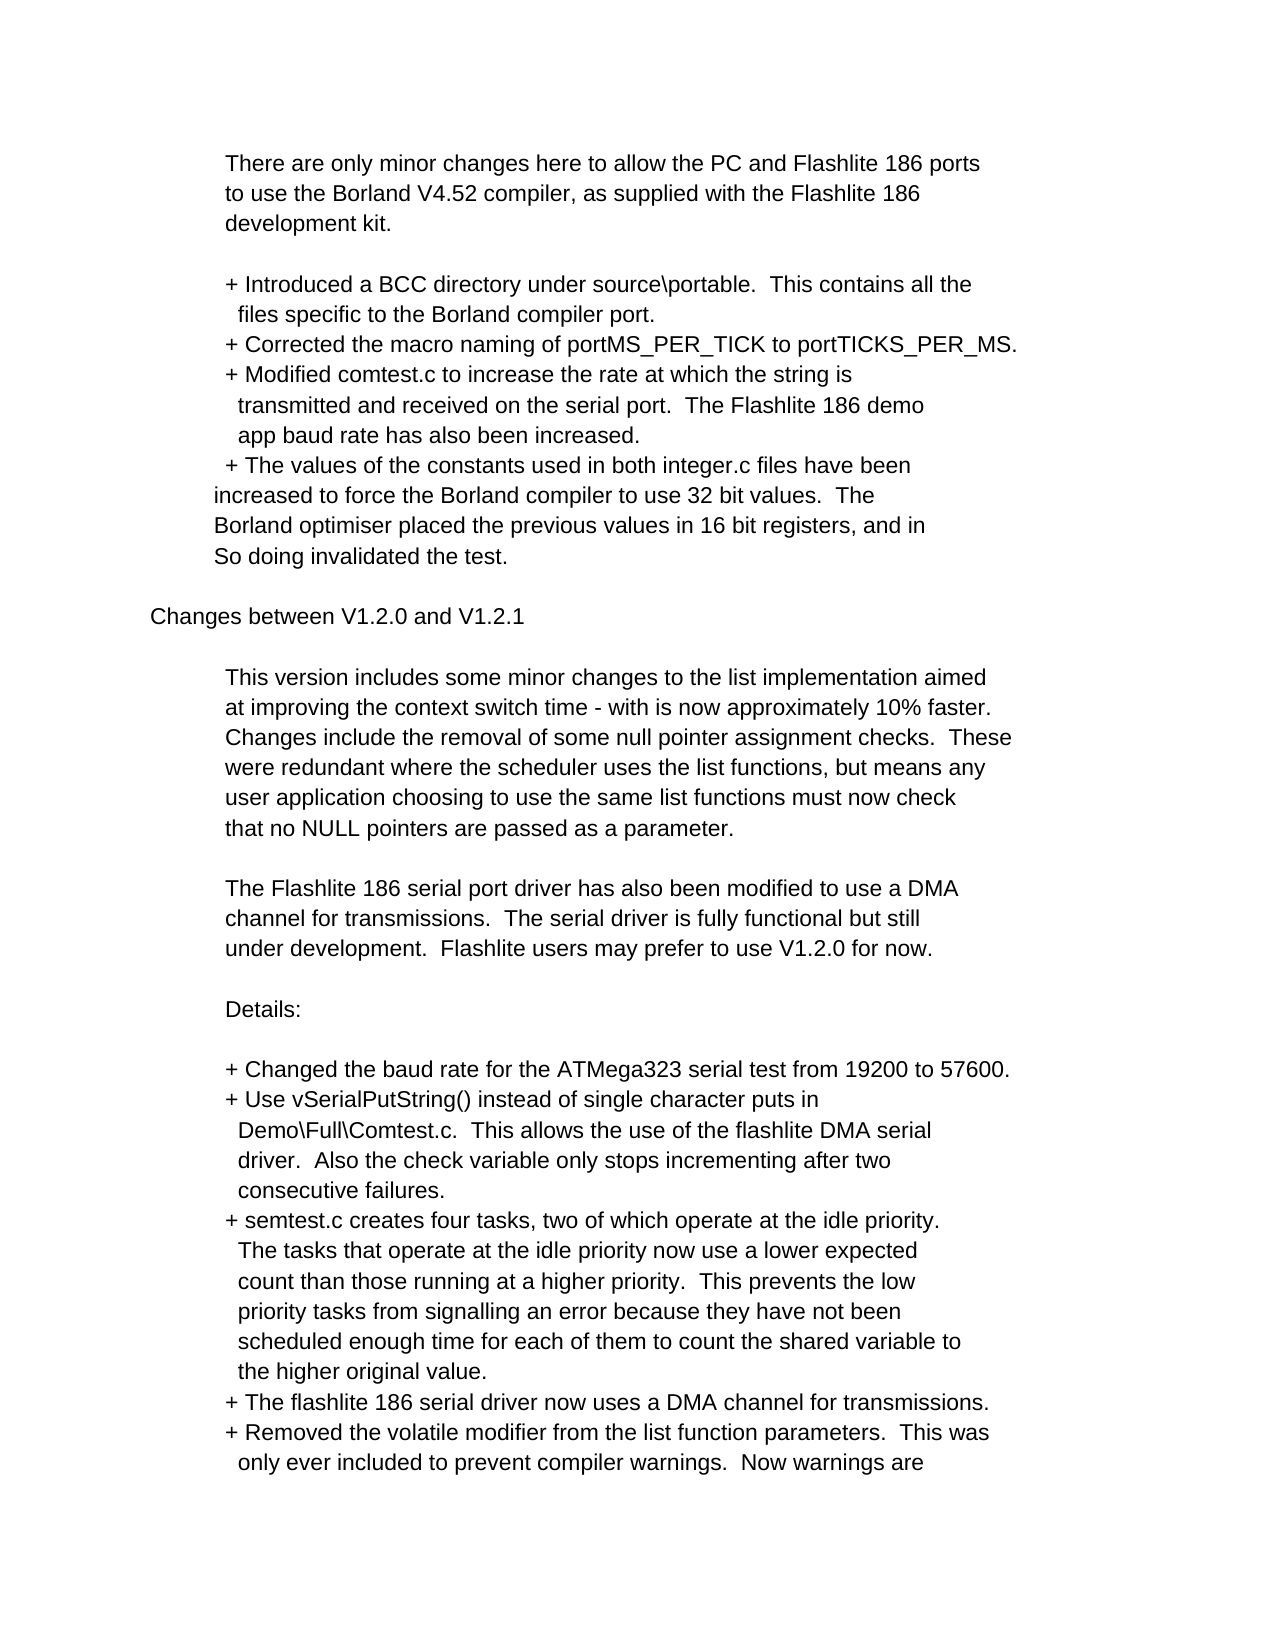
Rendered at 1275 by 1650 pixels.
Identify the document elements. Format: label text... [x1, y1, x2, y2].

text to use the Borland V4.52 compiler, as supplied with the Flashlite 186 [150, 180, 1125, 207]
text + Use vSerialPutString() instead of single character puts in [150, 1086, 1125, 1113]
text increased to force the Borland compiler to use 32 bit values. The [150, 482, 1125, 509]
text development kit. [150, 210, 1125, 237]
text consecutive failures. [150, 1177, 1125, 1203]
text + The flashlite 186 serial driver now uses a DMA channel for transmissions. [150, 1388, 1125, 1415]
text + The values of the constants used in both integer.c files have been [150, 452, 1125, 478]
text + semtest.c creates four tasks, two of which operate at the idle priority. [150, 1207, 1125, 1234]
text scheduled enough time for each of them to count the shared variable to [150, 1328, 1125, 1354]
text Details: [150, 996, 1125, 1022]
text under development. Flashlite users may prefer to use V1.2.0 for now. [150, 935, 1125, 962]
text + Changed the baud rate for the ATMega323 serial test from 19200 to 57600. [150, 1056, 1125, 1083]
text were redundant where the scheduler uses the list functions, but means any [150, 754, 1125, 781]
text transmitted and received on the serial port. The Flashlite 186 demo [150, 392, 1125, 418]
text app baud rate has also been increased. [150, 422, 1125, 448]
text + Introduced a BCC directory under source\portable. This contains all the [150, 271, 1125, 297]
text The tasks that operate at the idle priority now use a lower expected [150, 1237, 1125, 1264]
text This version includes some minor changes to the list implementation aimed [150, 663, 1125, 690]
text channel for transmissions. The serial driver is fully functional but still [150, 905, 1125, 932]
text + Removed the volatile modifier from the list function parameters. This was [150, 1419, 1125, 1445]
text There are only minor changes here to allow the PC and Flashlite 186 ports [150, 150, 1125, 176]
text The Flashlite 186 serial port driver has also been modified to use a DMA [150, 875, 1125, 901]
text files specific to the Borland compiler port. [150, 301, 1125, 327]
text at improving the context switch time - with is now approximately 10% faster. [150, 694, 1125, 720]
text driver. Also the check variable only stops incrementing after two [150, 1147, 1125, 1173]
text Borland optimiser placed the previous values in 16 bit registers, and in [150, 512, 1125, 539]
text priority tasks from signalling an error because they have not been [150, 1298, 1125, 1324]
text + Modified comtest.c to increase the rate at which the string is [150, 361, 1125, 388]
text Changes between V1.2.0 and V1.2.1 [150, 603, 1125, 629]
text only ever included to prevent compiler warnings. Now warnings are [150, 1449, 1125, 1475]
text the higher original value. [150, 1358, 1125, 1385]
text Demo\Full\Comtest.c. This allows the use of the flashlite DMA serial [150, 1117, 1125, 1143]
text count than those running at a higher priority. This prevents the low [150, 1268, 1125, 1294]
text + Corrected the macro naming of portMS_PER_TICK to portTICKS_PER_MS. [150, 331, 1125, 358]
text that no NULL pointers are passed as a parameter. [150, 814, 1125, 841]
text user application choosing to use the same list functions must now check [150, 784, 1125, 811]
text So doing invalidated the test. [150, 543, 1125, 569]
text Changes include the removal of some null pointer assignment checks. These [150, 724, 1125, 750]
